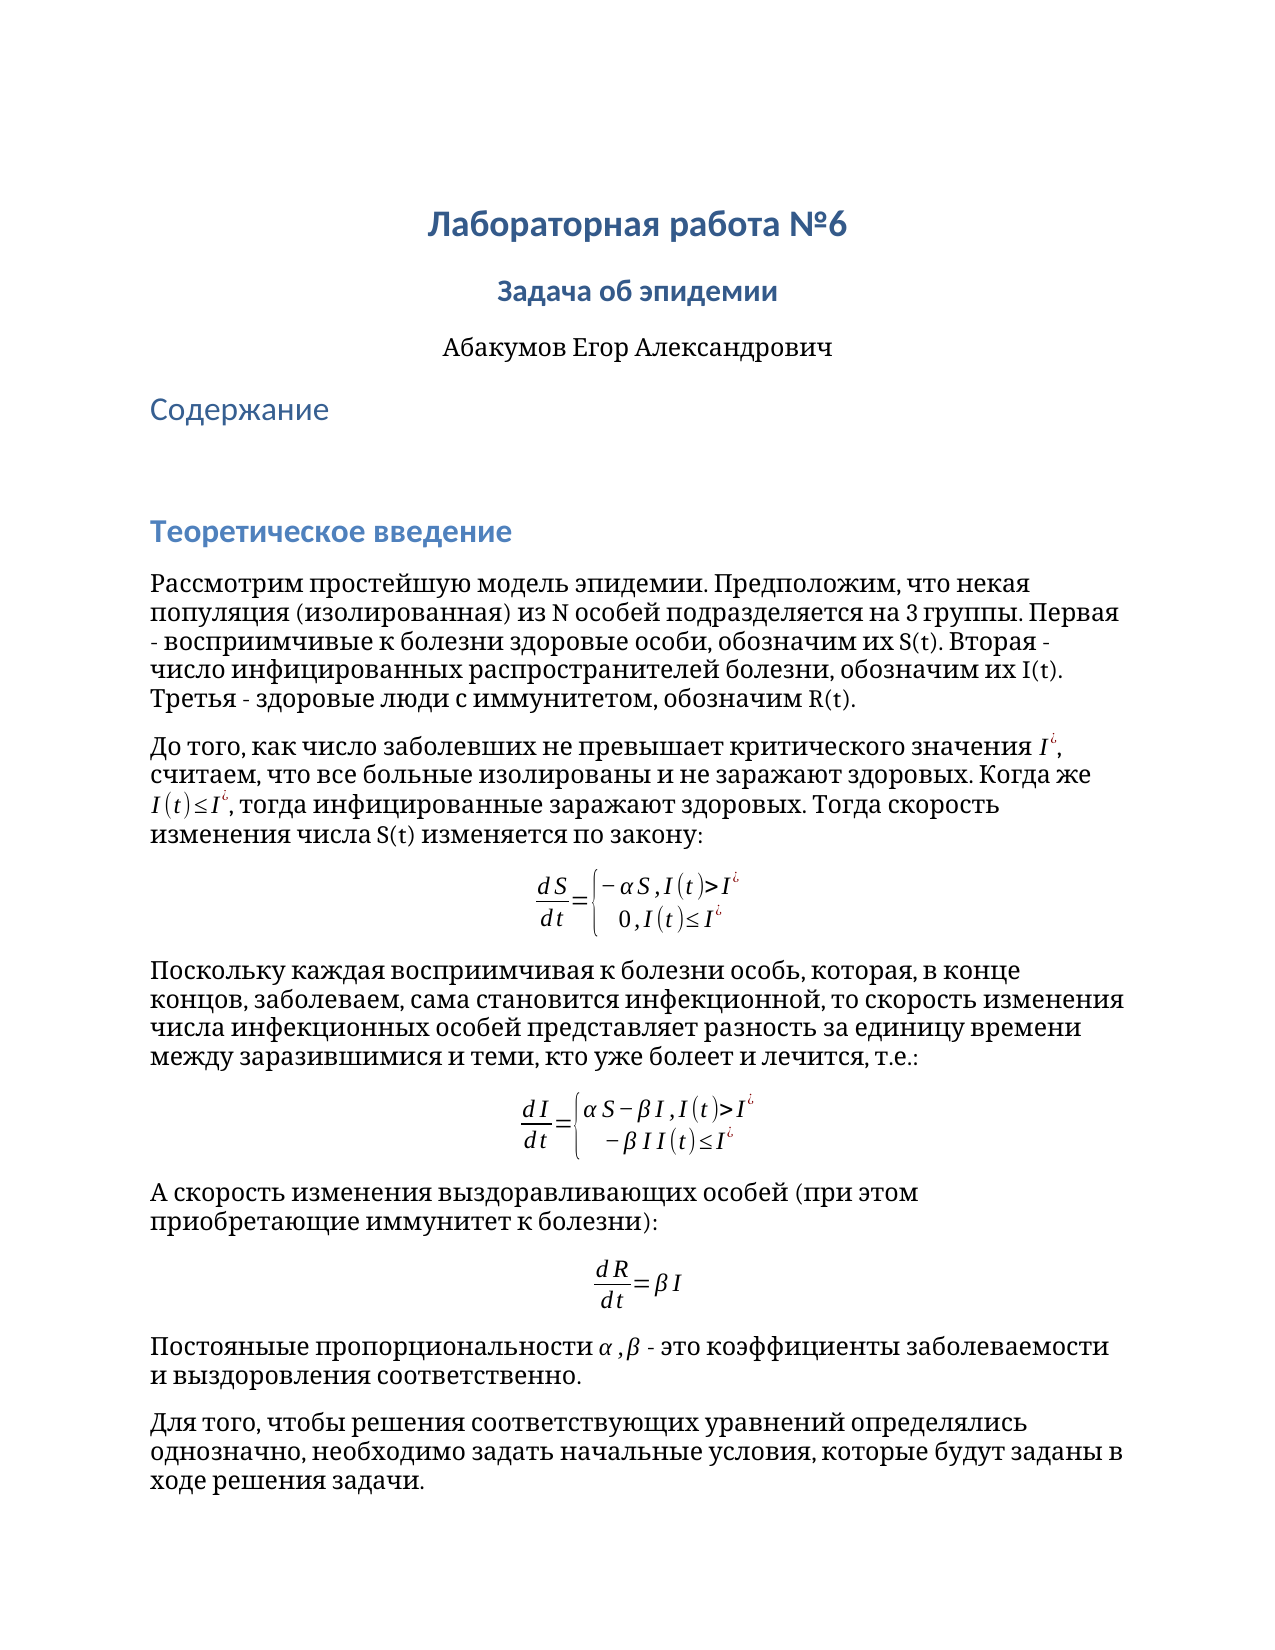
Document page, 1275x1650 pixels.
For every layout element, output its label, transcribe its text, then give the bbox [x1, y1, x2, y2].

text Поскольку каждая восприимчивая к болезни особь, которая, в конце концов, заболеваем, сама становится инфекционной, то скорость изменения числа инфекционных особей представляет разность за единицу времени между заразившимися и теми, кто уже болеет и лечится, т.е.: [150, 957, 1125, 1072]
subtitle Задача об эпидемии [150, 271, 1125, 309]
text Рассмотрим простейшую модель эпидемии. Предположим, что некая популяция (изолированная) из N особей подразделяется на 3 группы. Первая - восприимчивые к болезни здоровые особи, обозначим их S(t). Вторая - число инфицированных распространителей болезни, обозначим их I(t). Третья - здоровые люди с иммунитетом, обозначим R(t). [150, 570, 1125, 714]
text Постояныые пропорциональности - это коэффициенты заболеваемости и выздоровления соответственно. [150, 1333, 1125, 1391]
subtitle Теоретическое введение [150, 510, 1125, 551]
text Для того, чтобы решения соответствующих уравнений определялись однозначно, необходимо задать начальные условия, которые будут заданы в ходе решения задачи. [150, 1409, 1125, 1496]
title Лабораторная работа №6 [150, 200, 1125, 246]
text До того, как число заболевших не превышает критического значения , считаем, что все больные изолированы и не заражают здоровых. Когда же , тогда инфицированные заражают здоровых. Тогда скорость изменения числа S(t) изменяется по закону: [150, 732, 1125, 849]
text Абакумов Егор Александрович [150, 334, 1125, 363]
text А скорость изменения выздоравливающих особей (при этом приобретающие иммунитет к болезни): [150, 1179, 1125, 1237]
